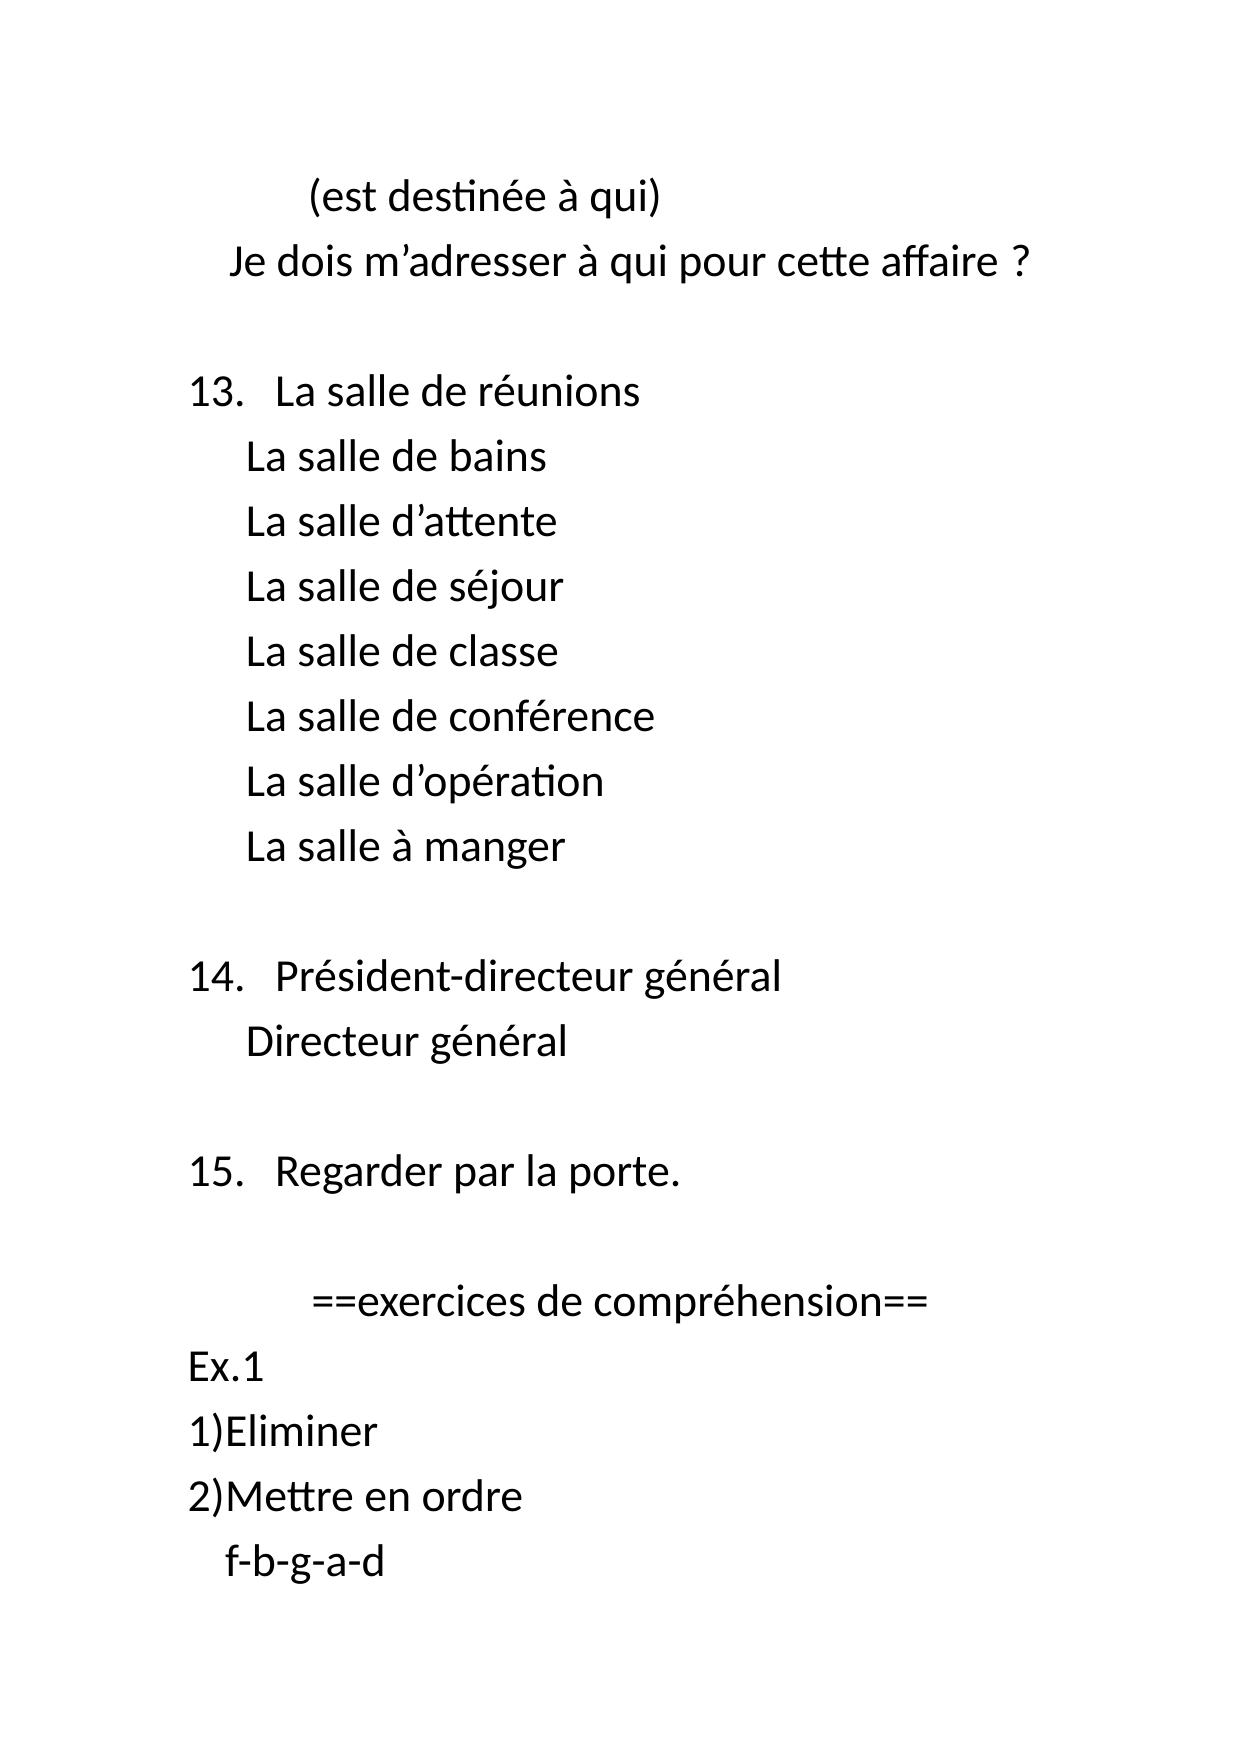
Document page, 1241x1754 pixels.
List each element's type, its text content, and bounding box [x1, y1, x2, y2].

list La salle de bains [225, 422, 1053, 487]
list f-b-g-a-d [225, 1527, 1053, 1592]
list Président-directeur général [187, 942, 1053, 1007]
list Directeur général [225, 1007, 1053, 1072]
list Regarder par la porte. [187, 1137, 1053, 1202]
list La salle de conférence [225, 682, 1053, 747]
list (est destinée à qui) [225, 162, 1053, 227]
list Mettre en ordre [187, 1462, 1053, 1527]
text Ex.1 [187, 1332, 1053, 1397]
list Eliminer [187, 1397, 1053, 1462]
list La salle d’opération [225, 747, 1053, 812]
list La salle à manger [225, 812, 1053, 877]
list La salle de séjour [225, 552, 1053, 617]
list La salle de classe [225, 617, 1053, 682]
text ==exercices de compréhension== [187, 1267, 1053, 1332]
list La salle d’attente [225, 487, 1053, 552]
text Je dois m’adresser à qui pour cette affaire ? [187, 227, 1053, 292]
list La salle de réunions [187, 357, 1053, 422]
